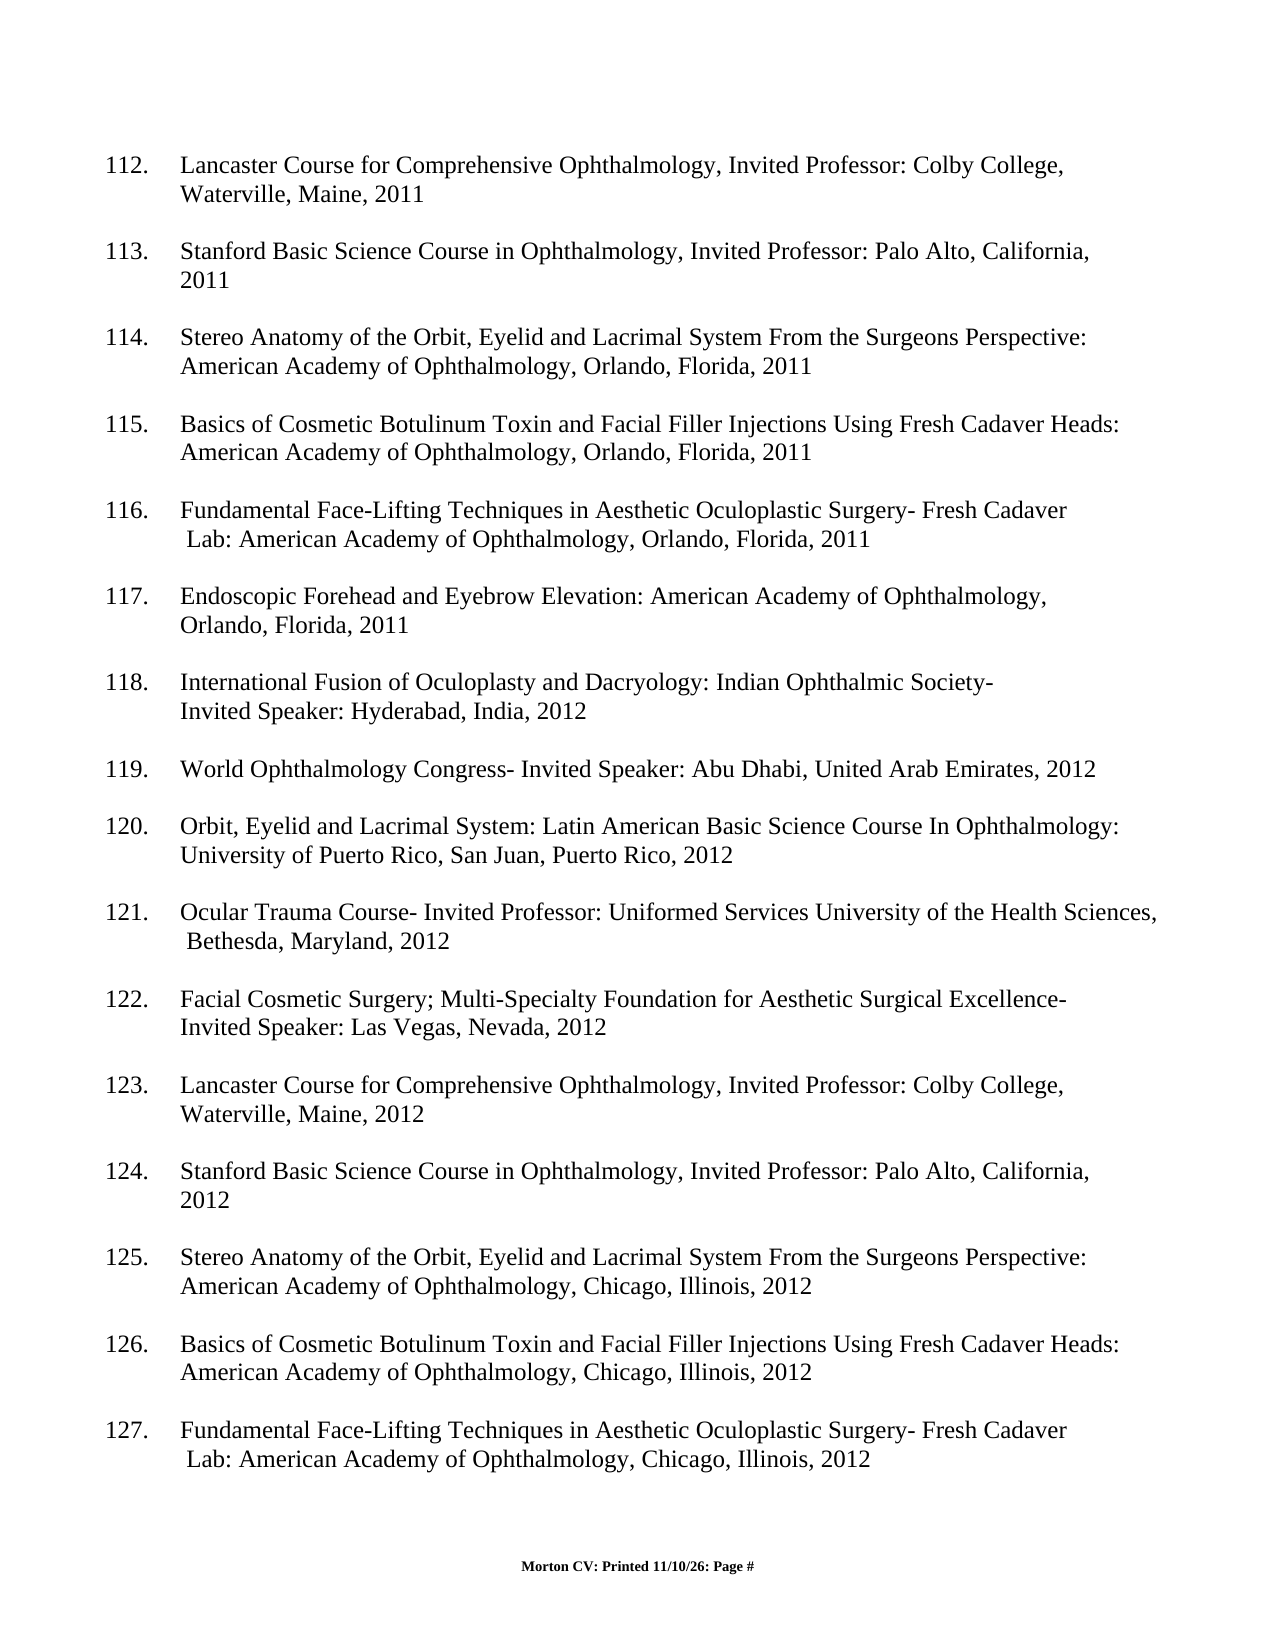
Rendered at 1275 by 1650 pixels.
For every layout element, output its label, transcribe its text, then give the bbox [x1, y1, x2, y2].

text Waterville, Maine, 2011 [105, 179, 1197, 207]
text 120. Orbit, Eyelid and Lacrimal System: Latin American Basic Science Course In Ophthalmology: [105, 811, 1197, 840]
text Invited Speaker: Las Vegas, Nevada, 2012 [105, 1012, 1197, 1041]
text 121. Ocular Trauma Course- Invited Professor: Uniformed Services University of the Health Sciences, [105, 897, 1197, 926]
text Lab: American Academy of Ophthalmology, Chicago, Illinois, 2012 [105, 1444, 1197, 1472]
text Waterville, Maine, 2012 [105, 1099, 1197, 1127]
text 114. Stereo Anatomy of the Orbit, Eyelid and Lacrimal System From the Surgeons Perspective: [105, 322, 1197, 351]
text 119. World Ophthalmology Congress- Invited Speaker: Abu Dhabi, United Arab Emirates, 2012 [105, 754, 1197, 782]
text 118. International Fusion of Oculoplasty and Dacryology: Indian Ophthalmic Society- [105, 667, 1197, 696]
text American Academy of Ophthalmology, Orlando, Florida, 2011 [105, 351, 1197, 380]
text 2012 [105, 1185, 1197, 1214]
text 113. Stanford Basic Science Course in Ophthalmology, Invited Professor: Palo Alto, California, [105, 236, 1197, 265]
text American Academy of Ophthalmology, Chicago, Illinois, 2012 [105, 1271, 1197, 1300]
text 112. Lancaster Course for Comprehensive Ophthalmology, Invited Professor: Colby College, [105, 150, 1197, 179]
text American Academy of Ophthalmology, Chicago, Illinois, 2012 [105, 1357, 1197, 1386]
text 115. Basics of Cosmetic Botulinum Toxin and Facial Filler Injections Using Fresh Cadaver Heads: [105, 409, 1197, 437]
text University of Puerto Rico, San Juan, Puerto Rico, 2012 [105, 840, 1197, 869]
text 122. Facial Cosmetic Surgery; Multi-Specialty Foundation for Aesthetic Surgical Excellence- [105, 984, 1197, 1012]
text 2011 [105, 265, 1197, 294]
text Invited Speaker: Hyderabad, India, 2012 [105, 696, 1197, 725]
text 124. Stanford Basic Science Course in Ophthalmology, Invited Professor: Palo Alto, California, [105, 1156, 1197, 1185]
text 123. Lancaster Course for Comprehensive Ophthalmology, Invited Professor: Colby College, [105, 1070, 1197, 1099]
text 126. Basics of Cosmetic Botulinum Toxin and Facial Filler Injections Using Fresh Cadaver Heads: [105, 1329, 1197, 1357]
text Lab: American Academy of Ophthalmology, Orlando, Florida, 2011 [105, 524, 1197, 552]
text 127. Fundamental Face-Lifting Techniques in Aesthetic Oculoplastic Surgery- Fresh Cadaver [105, 1415, 1197, 1444]
text 125. Stereo Anatomy of the Orbit, Eyelid and Lacrimal System From the Surgeons Perspective: [105, 1242, 1197, 1271]
text American Academy of Ophthalmology, Orlando, Florida, 2011 [105, 437, 1197, 466]
text Bethesda, Maryland, 2012 [105, 926, 1197, 955]
text Orlando, Florida, 2011 [105, 610, 1197, 639]
text 116. Fundamental Face-Lifting Techniques in Aesthetic Oculoplastic Surgery- Fresh Cadaver [105, 495, 1197, 524]
text 117. Endoscopic Forehead and Eyebrow Elevation: American Academy of Ophthalmology, [105, 581, 1197, 610]
